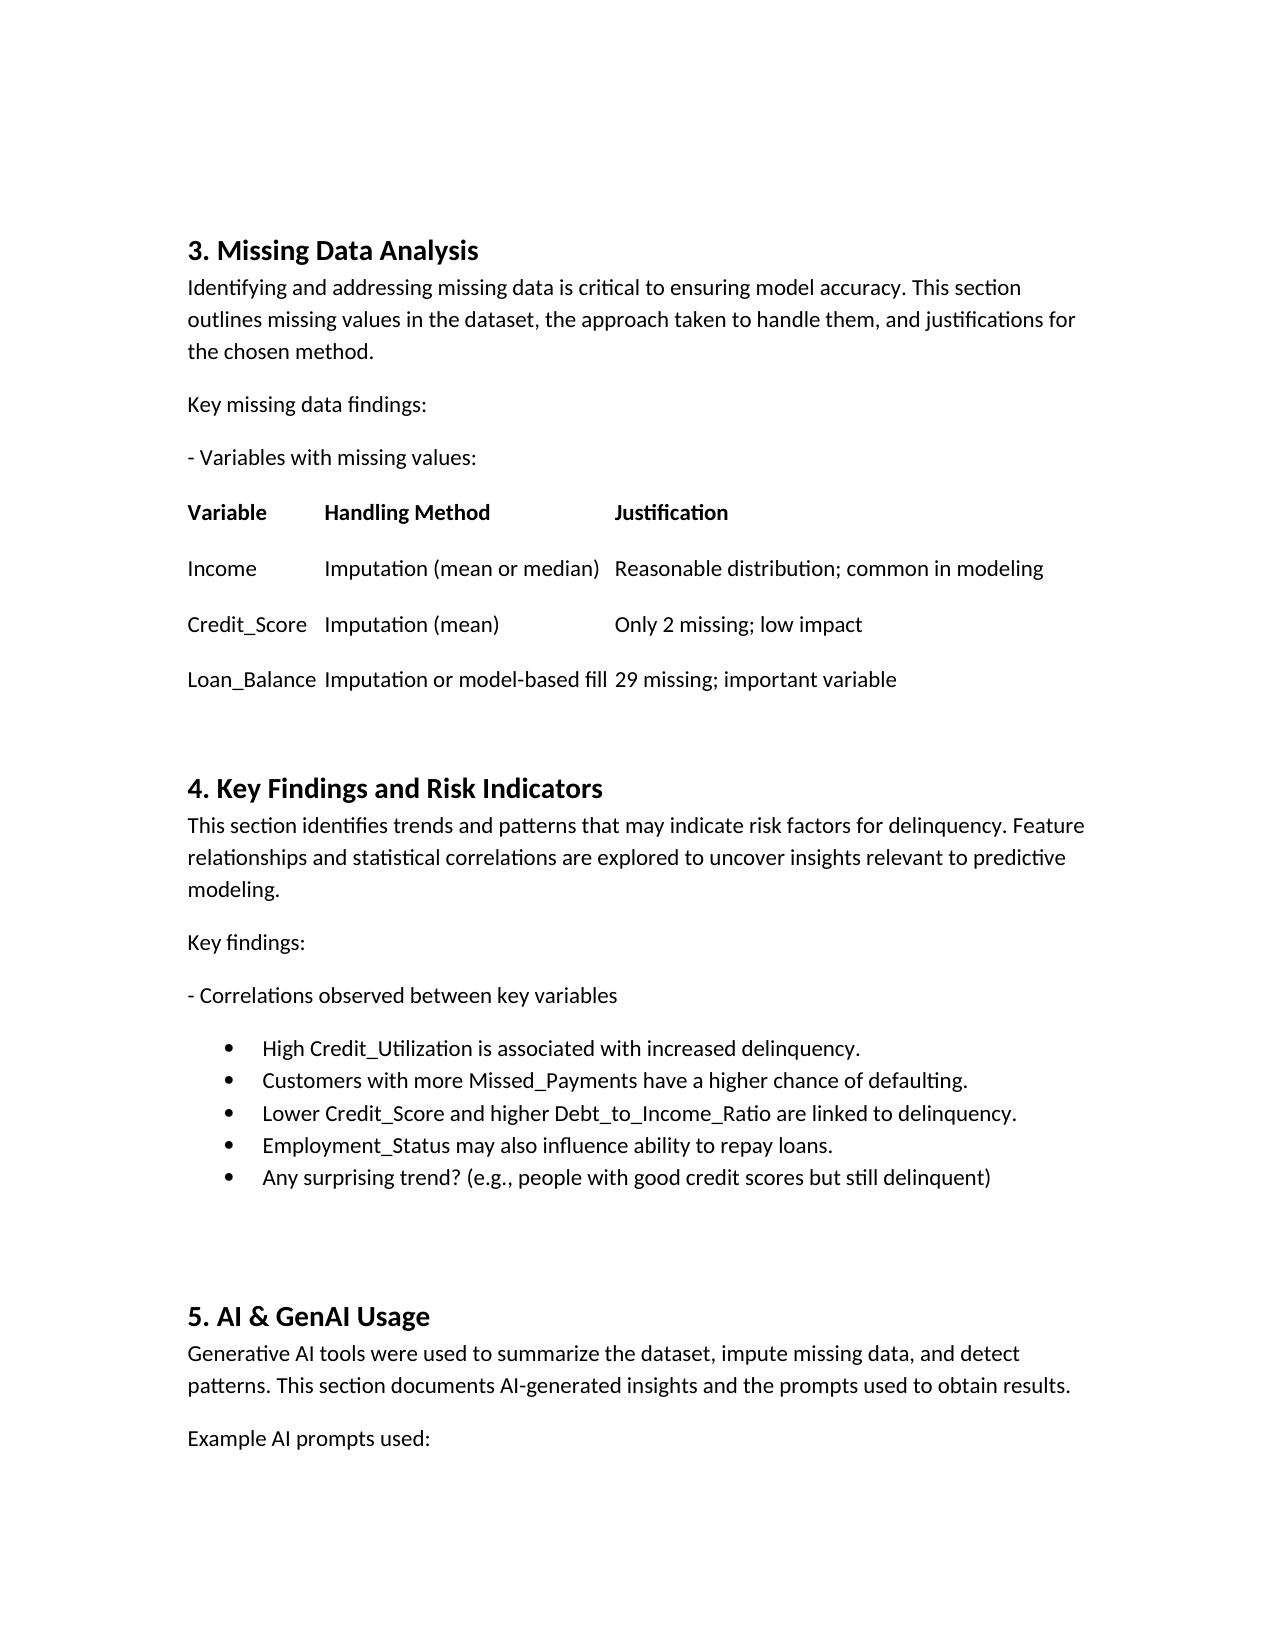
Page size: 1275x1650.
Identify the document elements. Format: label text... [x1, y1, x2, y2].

table_header Variable [186, 497, 323, 552]
text - Variables with missing values: [187, 443, 1087, 472]
text Key findings: [187, 928, 1087, 956]
table_cell Imputation (mean) [323, 608, 613, 664]
text Generative AI tools were used to summarize the dataset, impute missing data, and detect patterns. This section documents AI-generated insights and the prompts used to obtain results. [187, 1339, 1087, 1399]
list Any surprising trend? (e.g., people with good credit scores but still delinquent) [225, 1163, 1087, 1191]
text Key missing data findings: [187, 391, 1087, 418]
table_cell Income [186, 553, 323, 608]
table_cell Imputation (mean or median) [323, 553, 613, 608]
table_cell Only 2 missing; low impact [613, 608, 1051, 664]
list Customers with more Missed_Payments have a higher chance of defaulting. [225, 1066, 1087, 1094]
list Employment_Status may also influence ability to repay loans. [225, 1131, 1087, 1159]
table_cell 29 missing; important variable [613, 664, 1051, 720]
text - Correlations observed between key variables [187, 981, 1087, 1009]
text Identifying and addressing missing data is critical to ensuring model accuracy. This section outlines missing values in the dataset, the approach taken to handle them, and justifications for the chosen method. [187, 273, 1087, 366]
table_cell Imputation or model-based fill [323, 664, 613, 720]
list High Credit_Utilization is associated with increased delinquency. [225, 1034, 1087, 1062]
table_cell Reasonable distribution; common in modeling [613, 553, 1051, 608]
subtitle 4. Key Findings and Risk Indicators [187, 770, 1087, 806]
list Lower Credit_Score and higher Debt_to_Income_Ratio are linked to delinquency. [225, 1099, 1087, 1127]
subtitle 5. AI & GenAI Usage [187, 1298, 1087, 1334]
table_cell Credit_Score [186, 608, 323, 664]
text Example AI prompts used: [187, 1424, 1087, 1452]
text This section identifies trends and patterns that may indicate risk factors for delinquency. Feature relationships and statistical correlations are explored to uncover insights relevant to predictive modeling. [187, 811, 1087, 903]
table_header Justification [613, 497, 1051, 552]
table_header Handling Method [323, 497, 613, 552]
subtitle 3. Missing Data Analysis [187, 232, 1087, 268]
table_cell Loan_Balance [186, 664, 323, 720]
